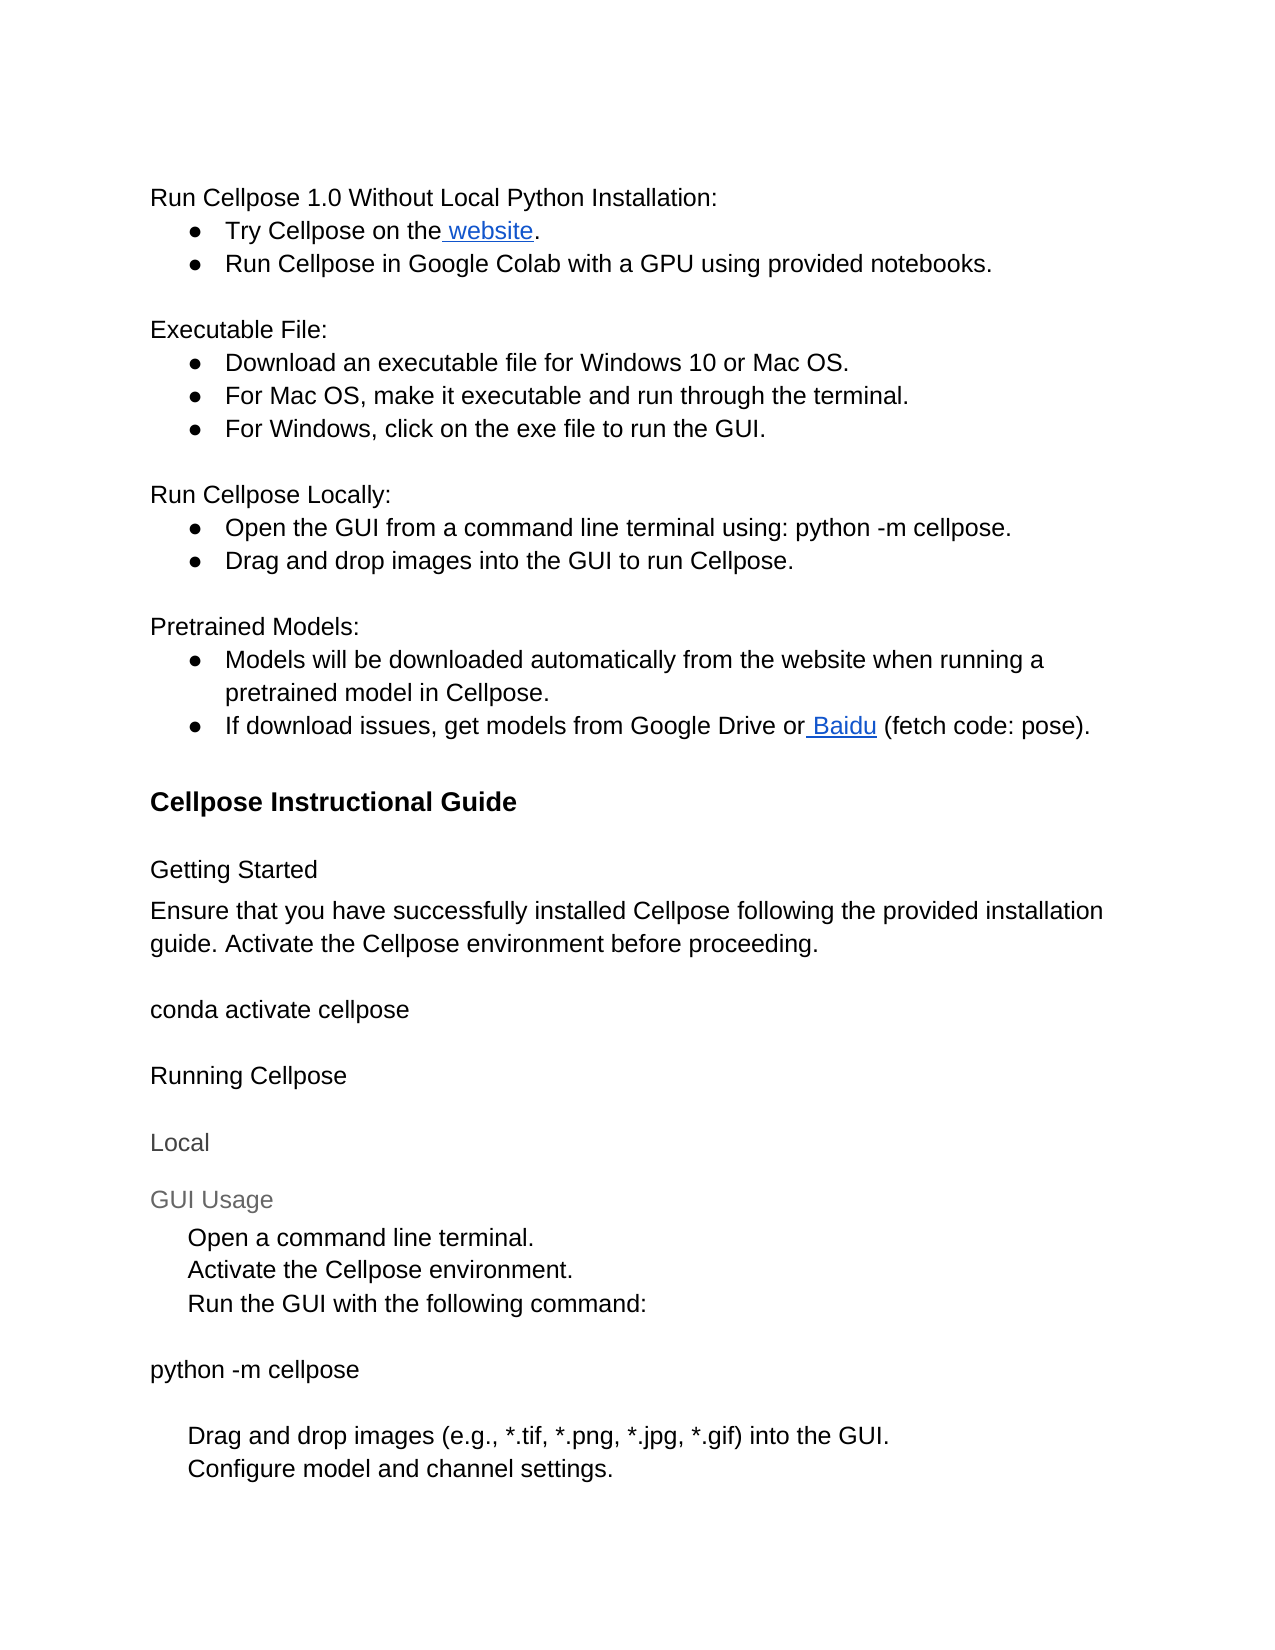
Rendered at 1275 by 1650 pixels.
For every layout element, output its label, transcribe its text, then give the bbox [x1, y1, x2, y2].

list Configure model and channel settings. [187, 1454, 1125, 1482]
text Executable File: [150, 315, 1125, 344]
text Run Cellpose 1.0 Without Local Python Installation: [150, 183, 1125, 212]
list Download an executable file for Windows 10 or Mac OS. [187, 348, 1125, 377]
text Run Cellpose Locally: [150, 480, 1125, 509]
list If download issues, get models from Google Drive or Baidu (fetch code: pose). [187, 711, 1125, 740]
list Drag and drop images into the GUI to run Cellpose. [187, 546, 1125, 575]
text conda activate cellpose [150, 995, 1125, 1024]
list Drag and drop images (e.g., *.tif, *.png, *.jpg, *.gif) into the GUI. [187, 1421, 1125, 1449]
list Activate the Cellpose environment. [187, 1256, 1125, 1284]
text Pretrained Models: [150, 612, 1125, 641]
list Run the GUI with the following command: [187, 1288, 1125, 1317]
subtitle Getting Started [150, 855, 1125, 883]
subtitle Local [150, 1127, 1125, 1156]
list Open a command line terminal. [187, 1222, 1125, 1251]
text Ensure that you have successfully installed Cellpose following the provided installation guide. Activate the Cellpose environment before proceeding. [150, 896, 1125, 958]
list Run Cellpose in Google Colab with a GPU using provided notebooks. [187, 249, 1125, 278]
list Open the GUI from a command line terminal using: python -m cellpose. [187, 513, 1125, 542]
list For Mac OS, make it executable and run through the terminal. [187, 381, 1125, 410]
subtitle GUI Usage [150, 1185, 1125, 1214]
text python -m cellpose [150, 1354, 1125, 1383]
list Try Cellpose on the website. [187, 216, 1125, 245]
list For Windows, click on the exe file to run the GUI. [187, 414, 1125, 443]
list Models will be downloaded automatically from the website when running a pretrained model in Cellpose. [187, 645, 1125, 707]
text Running Cellpose [150, 1061, 1125, 1090]
subtitle Cellpose Instructional Guide [150, 786, 1125, 817]
